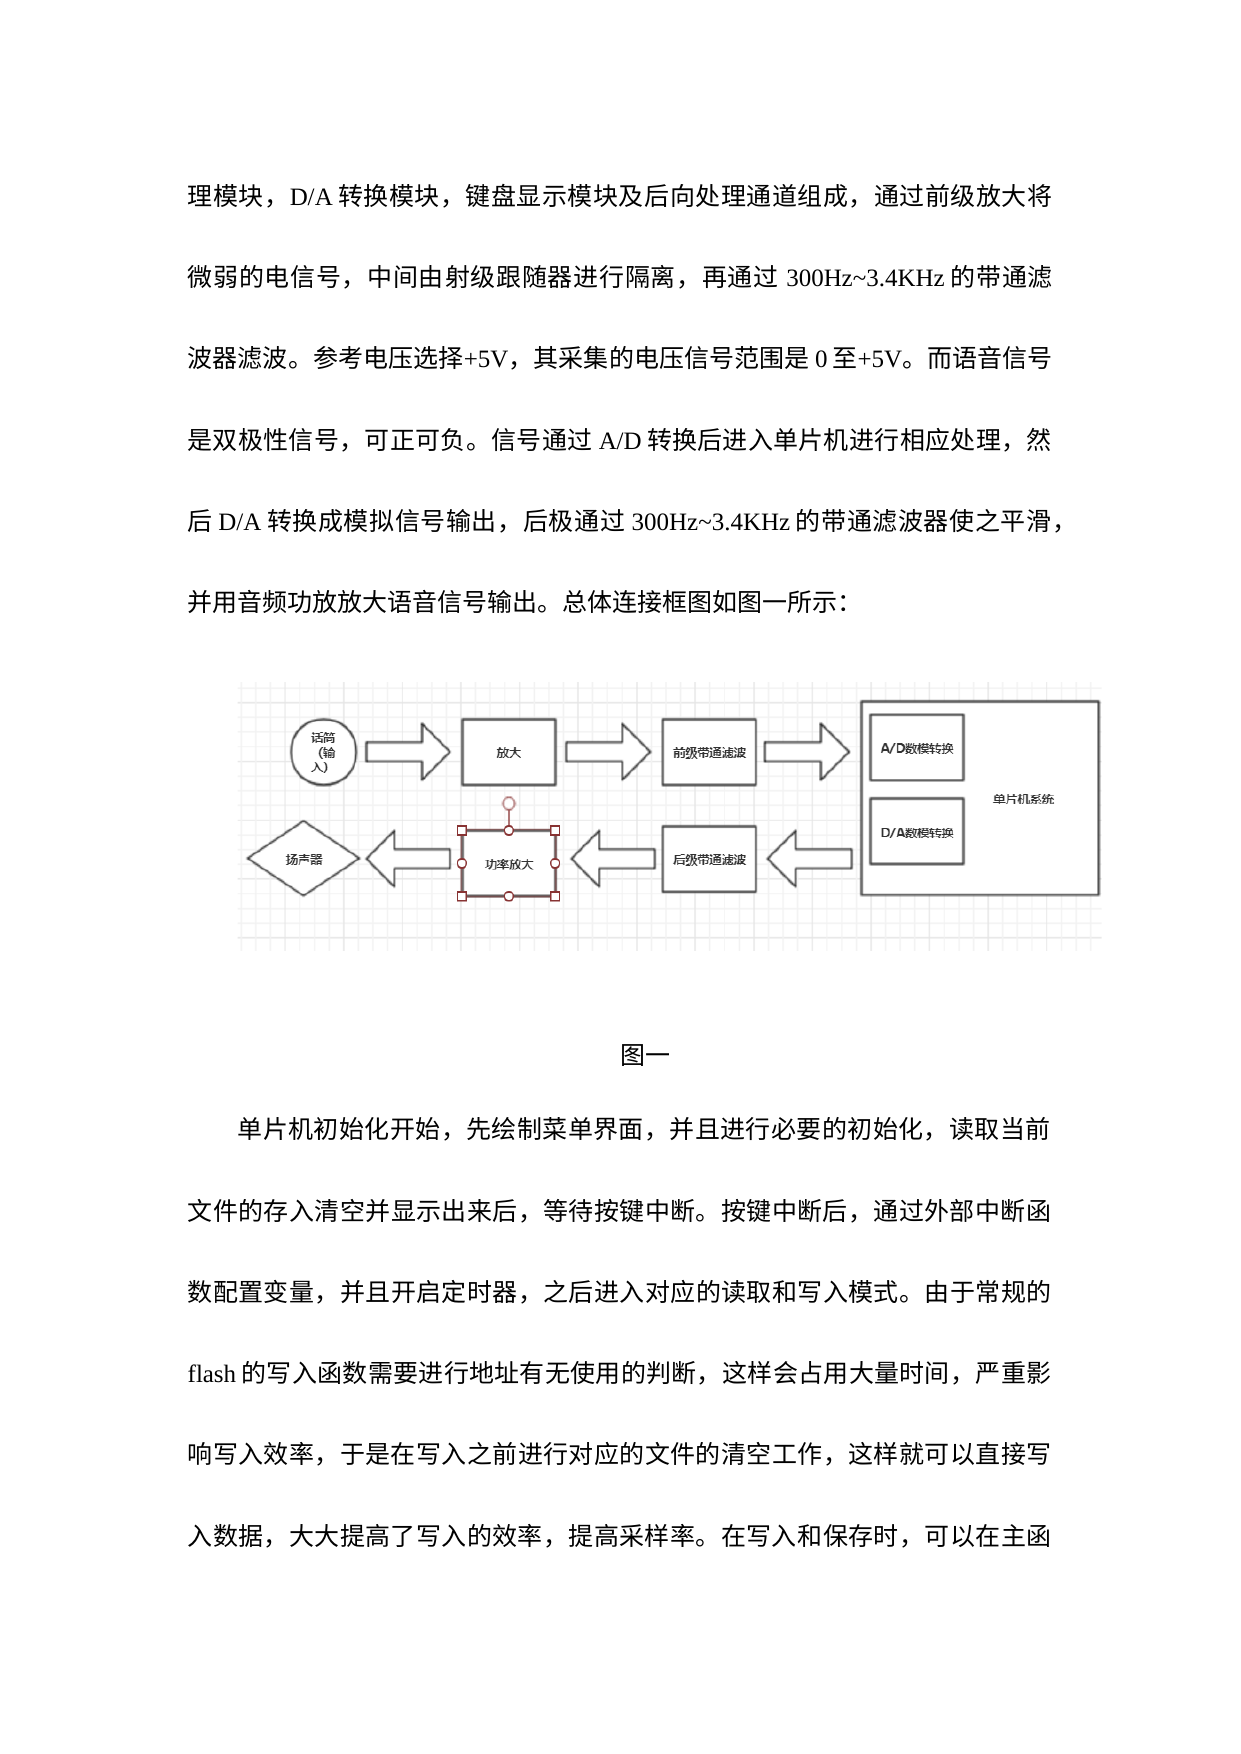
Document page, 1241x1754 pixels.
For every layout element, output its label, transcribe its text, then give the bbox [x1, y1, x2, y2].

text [187, 162, 1053, 633]
text 图一 [187, 1021, 1053, 1086]
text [187, 1095, 1053, 1567]
picture [237, 682, 1102, 951]
